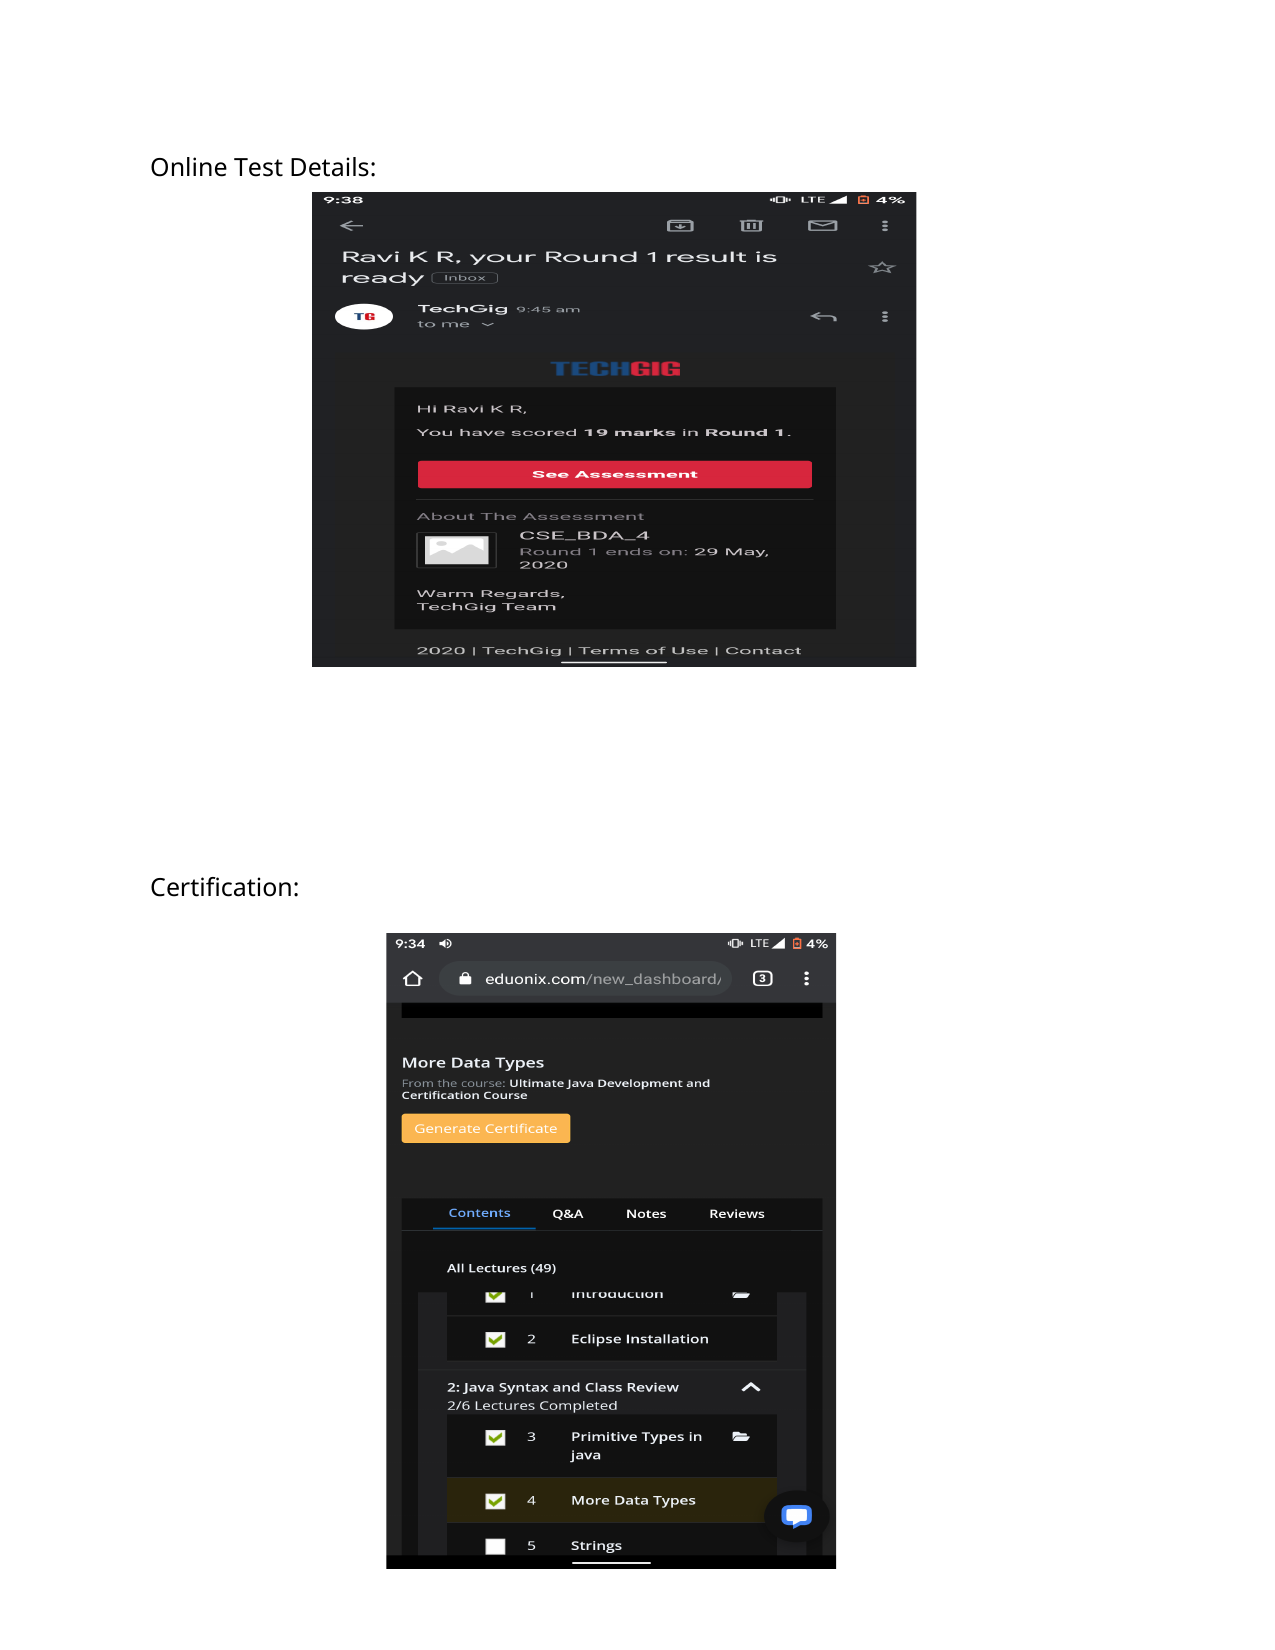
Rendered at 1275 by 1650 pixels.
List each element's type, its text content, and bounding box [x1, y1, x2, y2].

picture [312, 192, 917, 667]
text Online Test Details: [150, 150, 1125, 184]
text Certification: [150, 870, 1125, 904]
picture [386, 933, 837, 1569]
